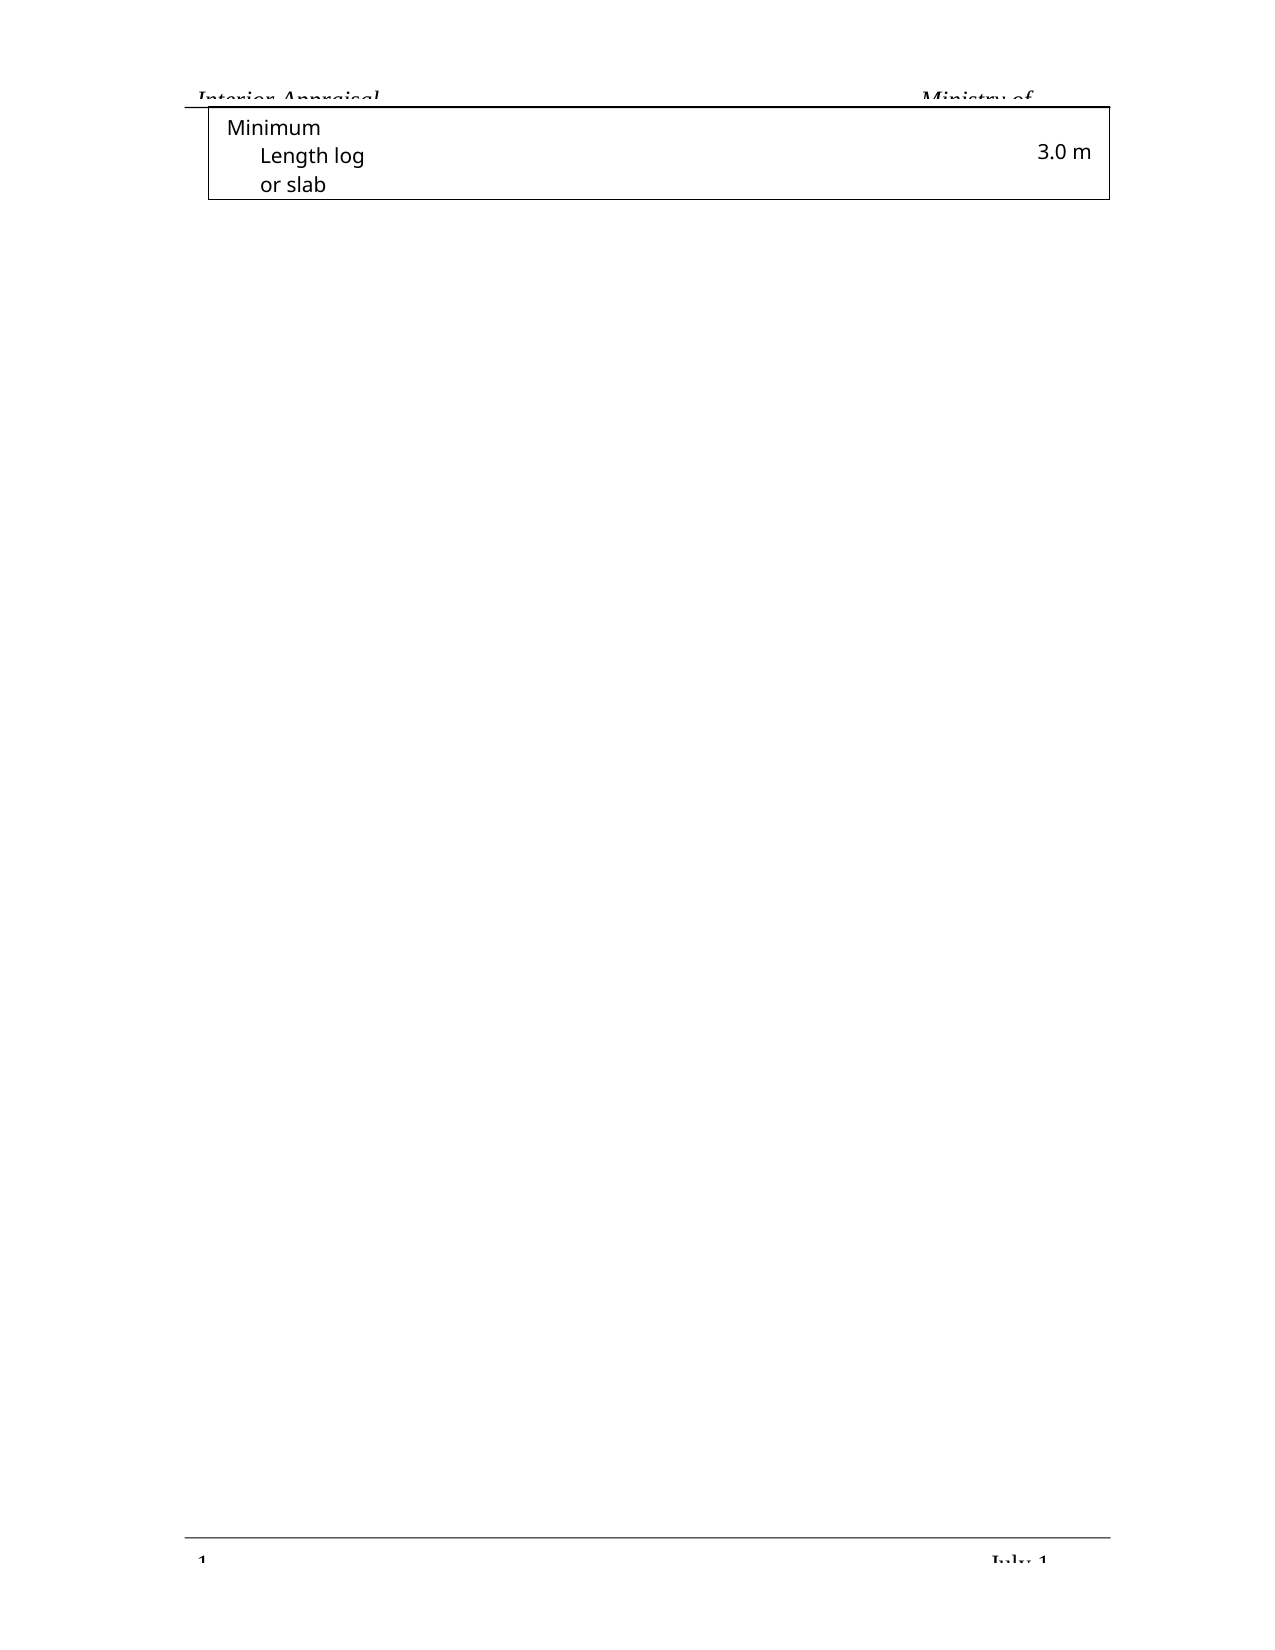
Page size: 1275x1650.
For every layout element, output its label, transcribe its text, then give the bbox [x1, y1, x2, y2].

table_cell Minimum Length log or slab [209, 107, 973, 198]
table_cell 3.0 m [973, 107, 1109, 198]
